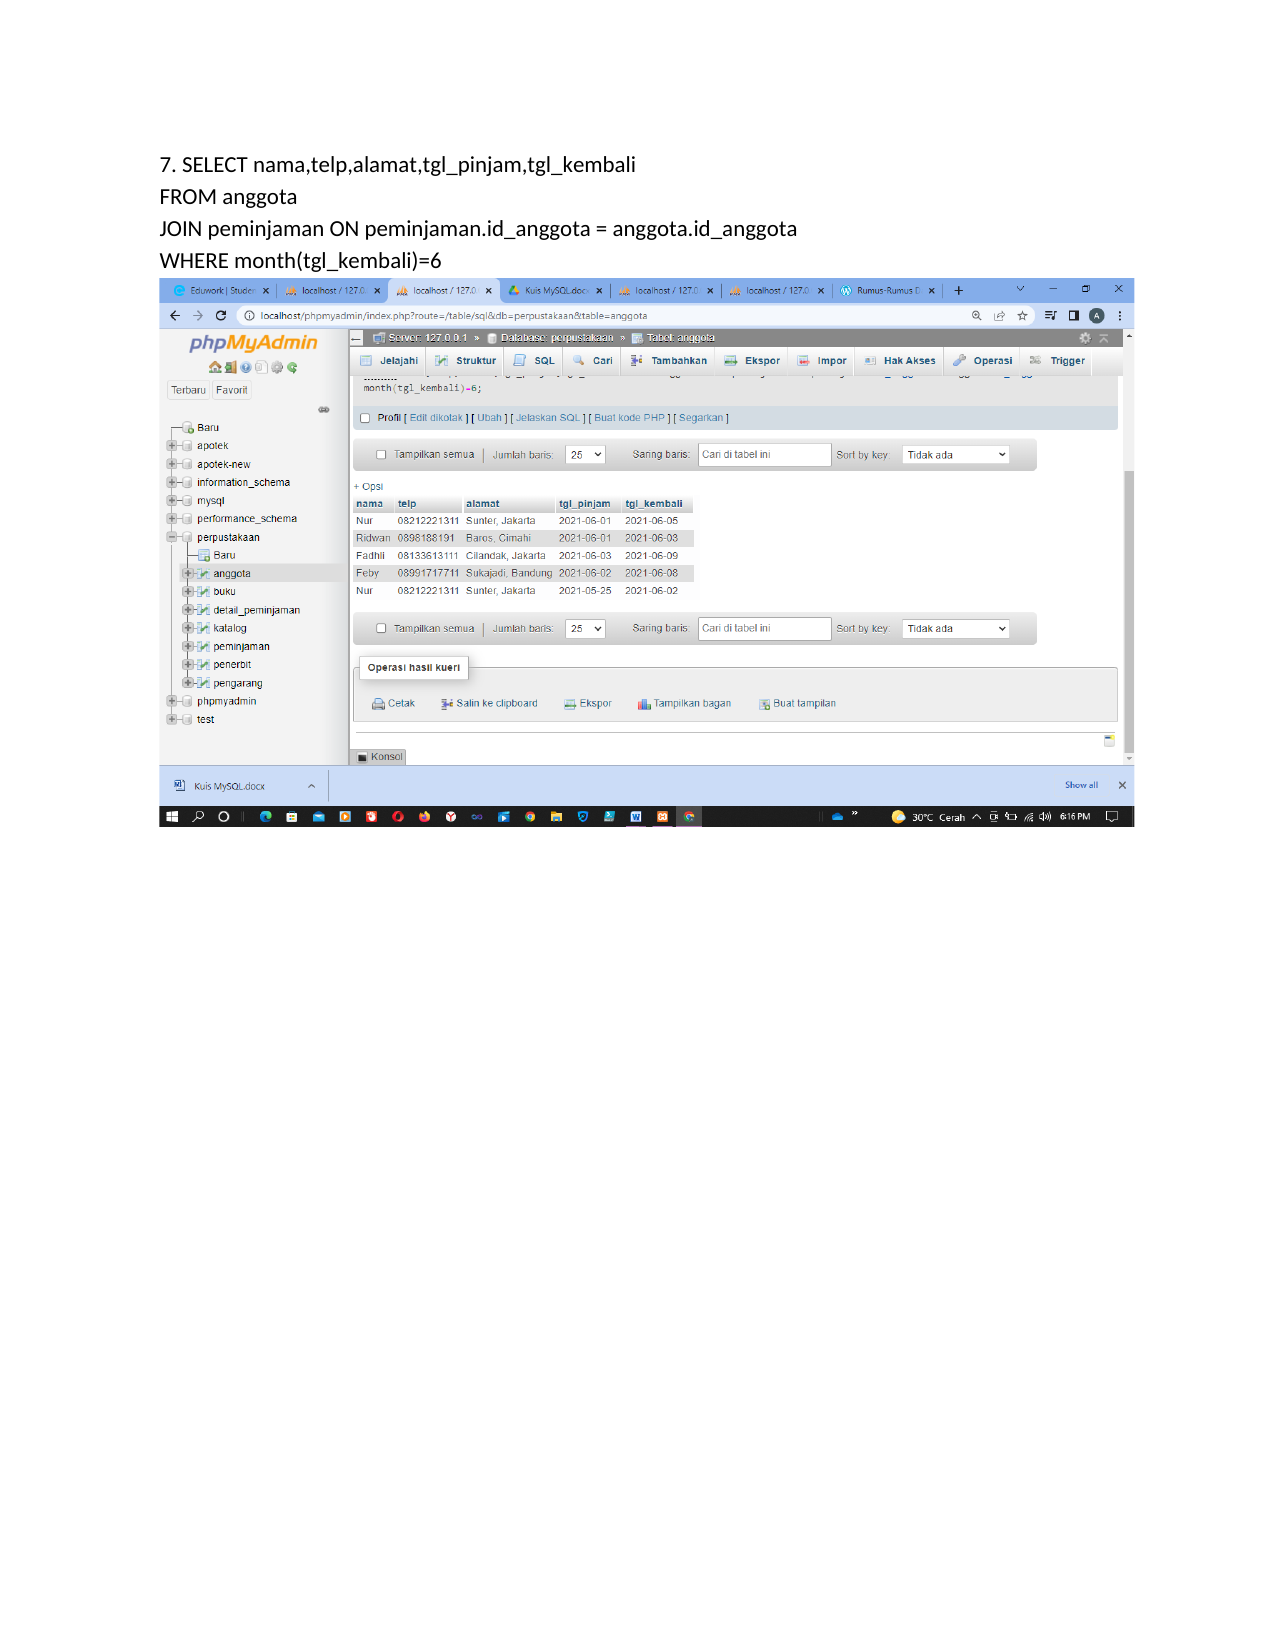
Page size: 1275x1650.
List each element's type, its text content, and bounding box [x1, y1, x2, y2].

list WHERE month(tgl_kembali)=6 [159, 247, 1125, 274]
picture [159, 278, 1135, 827]
list FROM anggota [159, 182, 1125, 210]
list JOIN peminjaman ON peminjaman.id_anggota = anggota.id_anggota [159, 214, 1125, 242]
list 7. SELECT nama,telp,alamat,tgl_pinjam,tgl_kembali [159, 150, 1125, 178]
